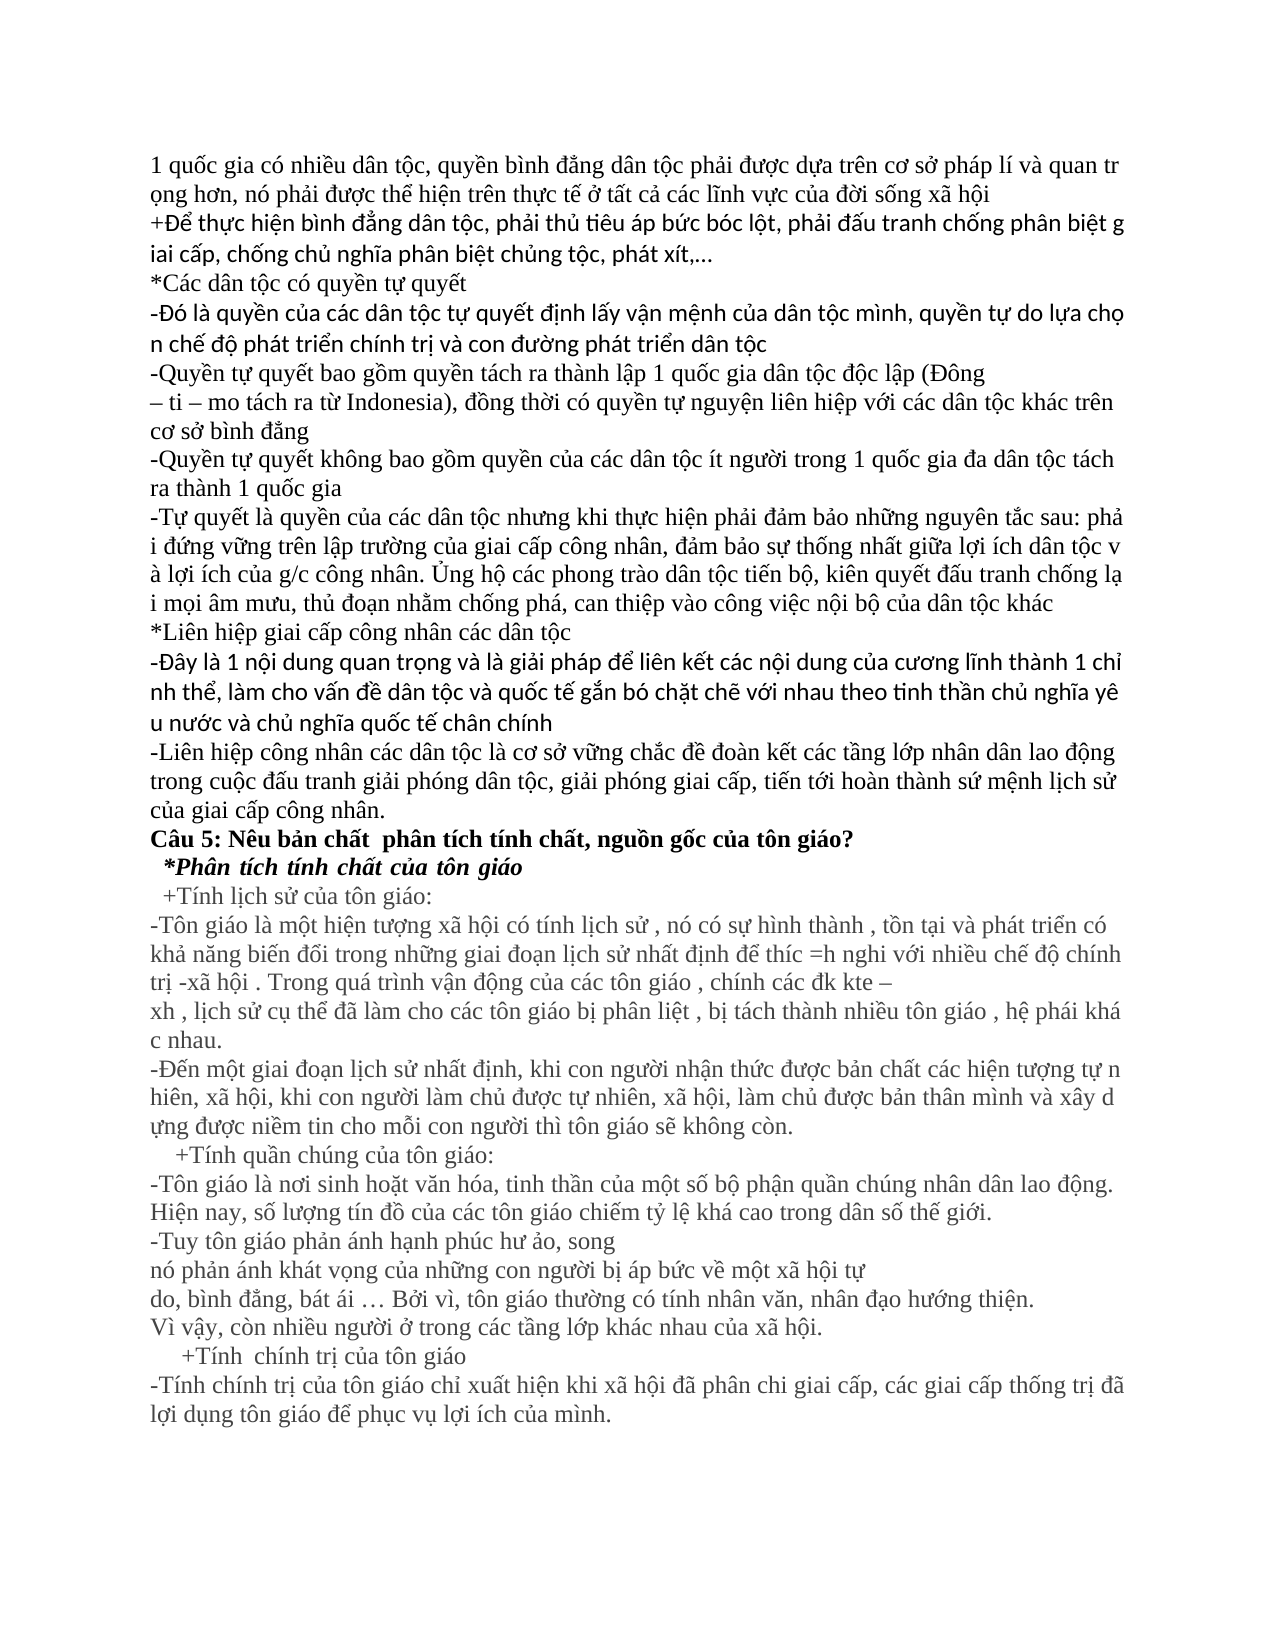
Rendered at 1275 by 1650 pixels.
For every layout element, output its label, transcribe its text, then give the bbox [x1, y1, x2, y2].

text -Tôn giáo là một hiện tượng xã hội có tính lịch sử , nó có sự hình thành , tồn tại và phát triển có khả năng biến đổi trong những giai đoạn lịch sử nhất định để thíc =h nghi với nhiều chế độ chính trị -xã hội . Trong quá trình vận động của các tôn giáo , chính các đk kte –xh , lịch sử cụ thể đã làm cho các tôn giáo bị phân liệt , bị tách thành nhiều tôn giáo , hệ phái khác nhau. [150, 910, 1125, 1054]
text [150, 150, 1125, 207]
text -Liên hiệp công nhân các dân tộc là cơ sở vững chắc đề đoàn kết các tầng lớp nhân dân lao động trong cuộc đấu tranh giải phóng dân tộc, giải phóng giai cấp, tiến tới hoàn thành sứ mệnh lịch sử của giai cấp công nhân. [150, 737, 1125, 824]
text -Đó là quyền của các dân tộc tự quyết định lấy vận mệnh của dân tộc mình, quyền tự do lựa chọn chế độ phát triển chính trị và con đường phát triển dân tộc [150, 297, 1125, 358]
text -Tính chính trị của tôn giáo chỉ xuất hiện khi xã hội đã phân chi giai cấp, các giai cấp thống trị đã lợi dụng tôn giáo để phục vụ lợi ích của mình. [150, 1370, 1125, 1427]
text +Để thực hiện bình đẳng dân tộc, phải thủ tiêu áp bức bóc lột, phải đấu tranh chống phân biệt giai cấp, chống chủ nghĩa phân biệt chủng tộc, phát xít,… [150, 207, 1125, 268]
text -Tuy tôn giáo phản ánh hạnh phúc hư ảo, song nó phản ánh khát vọng của những con người bị áp bức về một xã hội tự do, bình đẳng, bát ái … Bởi vì, tôn giáo thường có tính nhân văn, nhân đạo hướng thiện. Vì vậy, còn nhiều người ở trong các tầng lớp khác nhau của xã hội. [150, 1226, 1125, 1341]
text +Tính quần chúng của tôn giáo: [150, 1140, 1125, 1169]
text *Phân tích tính chất của tôn giáo [150, 852, 1125, 881]
text -Đây là 1 nội dung quan trọng và là giải pháp để liên kết các nội dung của cương lĩnh thành 1 chỉnh thể, làm cho vấn đề dân tộc và quốc tế gắn bó chặt chẽ với nhau theo tinh thần chủ nghĩa yêu nước và chủ nghĩa quốc tế chân chính [150, 646, 1125, 737]
text *Liên hiệp giai cấp công nhân các dân tộc [150, 617, 1125, 646]
text -Quyền tự quyết không bao gồm quyền của các dân tộc ít người trong 1 quốc gia đa dân tộc tách ra thành 1 quốc gia [150, 444, 1125, 502]
text -Đến một giai đoạn lịch sử nhất định, khi con người nhận thức được bản chất các hiện tượng tự nhiên, xã hội, khi con người làm chủ được tự nhiên, xã hội, làm chủ được bản thân mình và xây dựng được niềm tin cho mỗi con người thì tôn giáo sẽ không còn. [150, 1054, 1125, 1140]
text -Tự quyết là quyền của các dân tộc nhưng khi thực hiện phải đảm bảo những nguyên tắc sau: phải đứng vững trên lập trường của giai cấp công nhân, đảm bảo sự thống nhất giữa lợi ích dân tộc và lợi ích của g/c công nhân. Ủng hộ các phong trào dân tộc tiến bộ, kiên quyết đấu tranh chống lại mọi âm mưu, thủ đoạn nhằm chống phá, can thiệp vào công việc nội bộ của dân tộc khác [150, 502, 1125, 617]
text +Tính chính trị của tôn giáo [150, 1341, 1125, 1370]
text *Các dân tộc có quyền tự quyết [150, 268, 1125, 297]
text +Tính lịch sử của tôn giáo: [150, 881, 1125, 910]
text -Quyền tự quyết bao gồm quyền tách ra thành lập 1 quốc gia dân tộc độc lập (Đông – ti – mo tách ra từ Indonesia), đồng thời có quyền tự nguyện liên hiệp với các dân tộc khác trên cơ sở bình đẳng [150, 358, 1125, 444]
text -Tôn giáo là nơi sinh hoặt văn hóa, tinh thần của một số bộ phận quần chúng nhân dân lao động. Hiện nay, số lượng tín đồ của các tôn giáo chiếm tỷ lệ khá cao trong dân số thế giới. [150, 1169, 1125, 1226]
text Câu 5: Nêu bản chất phân tích tính chất, nguồn gốc của tôn giáo? [150, 824, 1125, 852]
